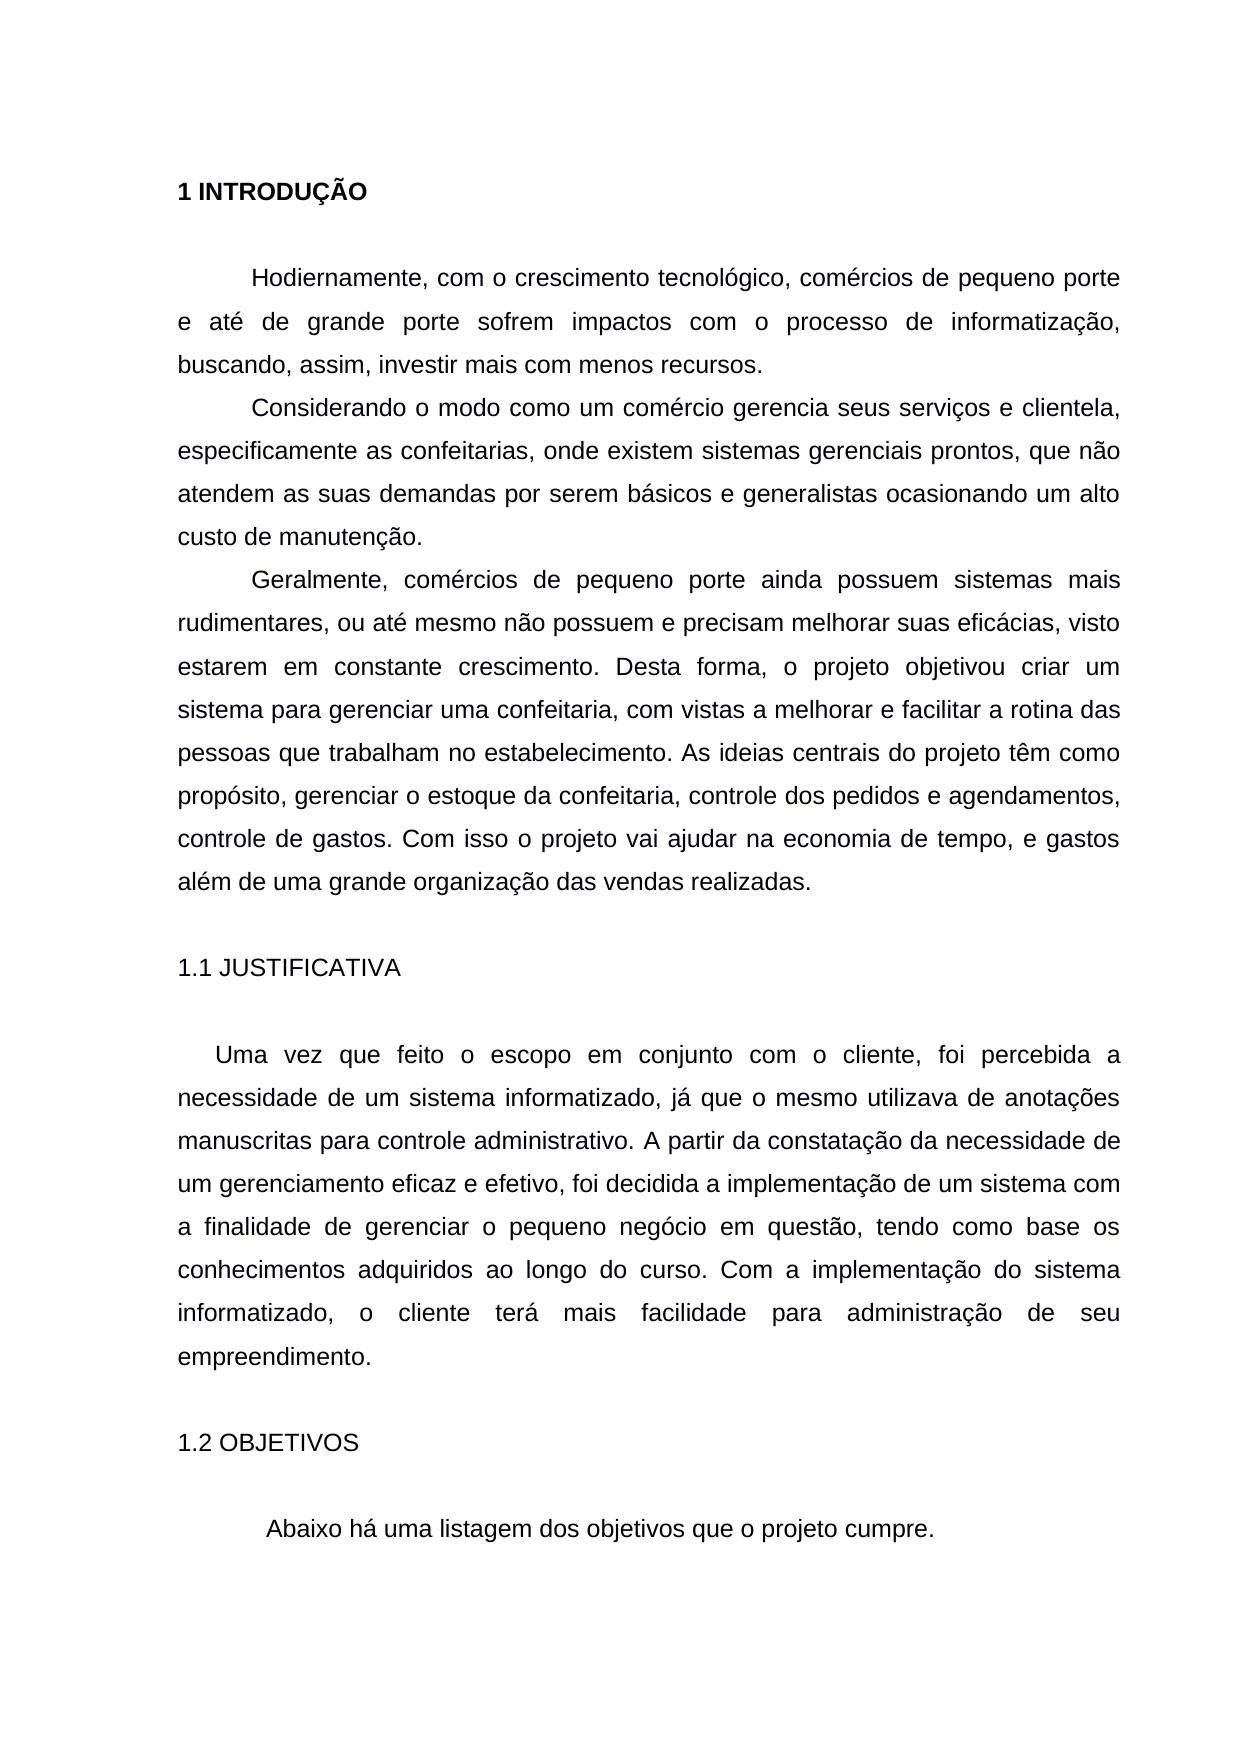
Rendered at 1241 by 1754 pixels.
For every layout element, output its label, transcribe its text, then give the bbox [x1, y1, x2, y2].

subtitle OBJETIVOS [177, 1428, 1122, 1457]
subtitle JUSTIFICATIVA [177, 953, 1122, 982]
text Considerando o modo como um comércio gerencia seus serviços e clientela, especificamente as confeitarias, onde existem sistemas gerenciais prontos, que não atendem as suas demandas por serem básicos e generalistas ocasionando um alto custo de manutenção. [177, 393, 1122, 551]
text Abaixo há uma listagem dos objetivos que o projeto cumpre. [177, 1514, 1122, 1543]
text Uma vez que feito o escopo em conjunto com o cliente, foi percebida a necessidade de um sistema informatizado, já que o mesmo utilizava de anotações manuscritas para controle administrativo. A partir da constatação da necessidade de um gerenciamento eficaz e efetivo, foi decidida a implementação de um sistema com a finalidade de gerenciar o pequeno negócio em questão, tendo como base os conhecimentos adquiridos ao longo do curso. Com a implementação do sistema informatizado, o cliente terá mais facilidade para administração de seu empreendimento. [177, 1040, 1122, 1370]
subtitle INTRODUÇÃO [177, 177, 1122, 206]
text Geralmente, comércios de pequeno porte ainda possuem sistemas mais rudimentares, ou até mesmo não possuem e precisam melhorar suas eficácias, visto estarem em constante crescimento. Desta forma, o projeto objetivou criar um sistema para gerenciar uma confeitaria, com vistas a melhorar e facilitar a rotina das pessoas que trabalham no estabelecimento. As ideias centrais do projeto têm como propósito, gerenciar o estoque da confeitaria, controle dos pedidos e agendamentos, controle de gastos. Com isso o projeto vai ajudar na economia de tempo, e gastos além de uma grande organização das vendas realizadas. [177, 565, 1122, 896]
